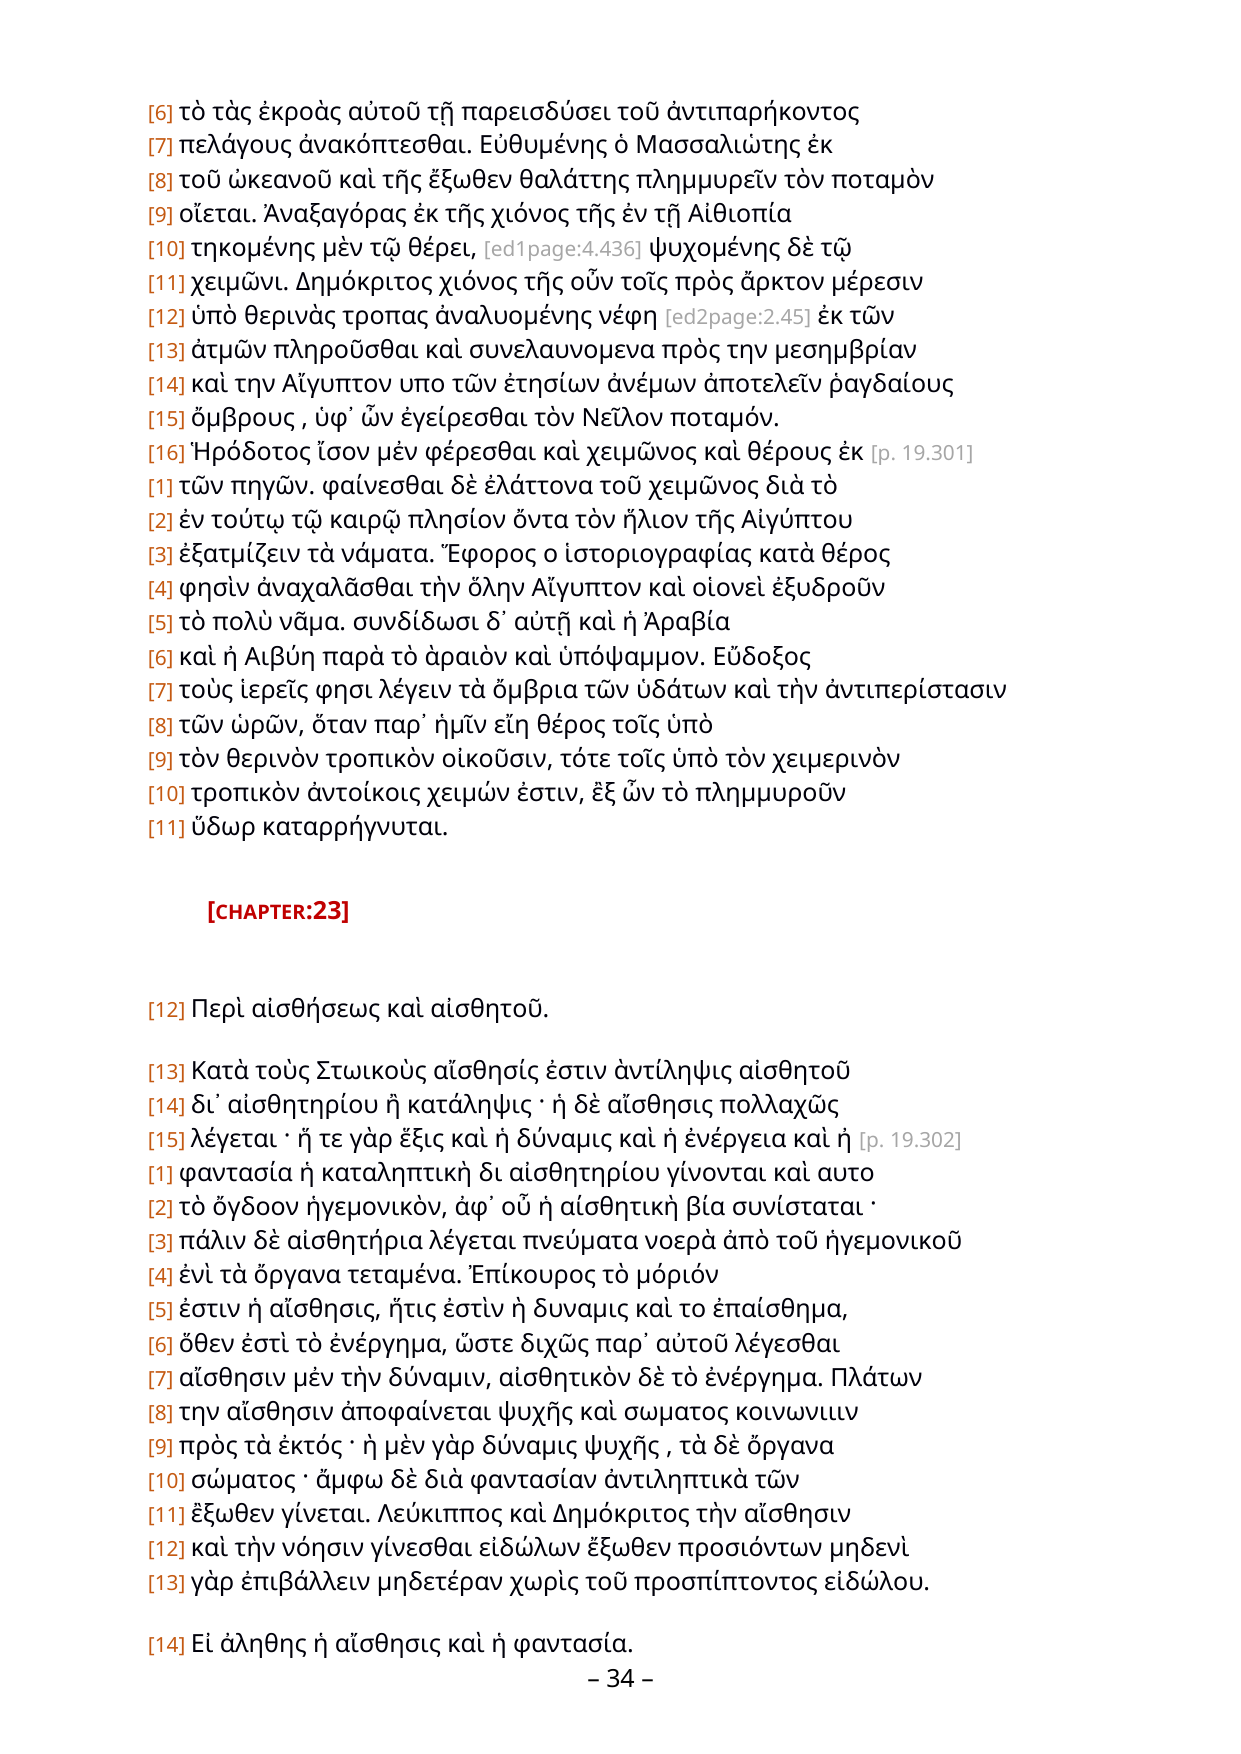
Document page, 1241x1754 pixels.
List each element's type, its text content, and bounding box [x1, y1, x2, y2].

text [12] Περὶ αἰσθήσεως καὶ αἰσθητοῦ. [148, 962, 1092, 1024]
subtitle [chapter:23] [207, 892, 1092, 927]
text [13] Κατὰ τοὺς Στωικοὺς αἴσθησίς ἐστιν ὰντίληψις αἰσθητοῦ [14] δι᾽ αἰσθητηρίου ἢ κατάληψις · ἡ δὲ αἴσθησις πολλαχῶς [15] λέγεται · ἥ τε γὰρ ἕξις καὶ ἡ δύναμις καὶ ἡ ἐνέργεια καὶ ἠ [p. 19.302] [1] φαντασία ἡ καταληπτικὴ δι αἰσθητηρίου γίνονται καὶ αυτο [2] τὸ ὄγδοον ἡγεμονικὸν, ἀφ᾽ οὖ ἡ αίσθητικὴ βία συνίσταται · [3] πάλιν δὲ αἰσθητήρια λέγεται πνεύματα νοερὰ ἀπὸ τοῦ ἡγεμονικοῦ [4] ἐνὶ τὰ ὄργανα τεταμένα. Ἐπίκουρος τὸ μόριόν [5] ἐστιν ἡ αἴσθησις, ἥτις ἐστὶν ὴ δυναμις καὶ το ἐπαίσθημα, [6] ὅθεν ἐστὶ τὸ ἐνέργημα, ὥστε διχῶς παρ᾽ αὐτοῦ λέγεσθαι [7] αἴσθησιν μἐν τὴν δύναμιν, αἰσθητικὸν δὲ τὸ ἐνέργημα. Πλάτων [8] την αἴσθησιν ἀποφαίνεται ψυχῆς καὶ σωματος κοινωνιιιν [9] πρὸς τὰ ἐκτός · ὴ μὲν γὰρ δύναμις ψυχῆς , τὰ δὲ ὄργανα [10] σώματος · ἄμφω δὲ διὰ φαντασίαν ἀντιληπτικὰ τῶν [11] ἒξωθεν γίνεται. Λεύκιππος καὶ Δημόκριτος τὴν αἴσθησιν [12] καὶ τὴν νόησιν γίνεσθαι εἰδώλων ἔξωθεν προσιόντων μηδενὶ [13] γὰρ ἐπιβάλλειν μηδετέραν χωρὶς τοῦ προσπίπτοντος εἰδώλου. [148, 1024, 1092, 1598]
text [14] Εἰ ἀληθης ἡ αἴσθησις καὶ ἡ φαντασία. [148, 1598, 1092, 1660]
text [148, 93, 1092, 842]
